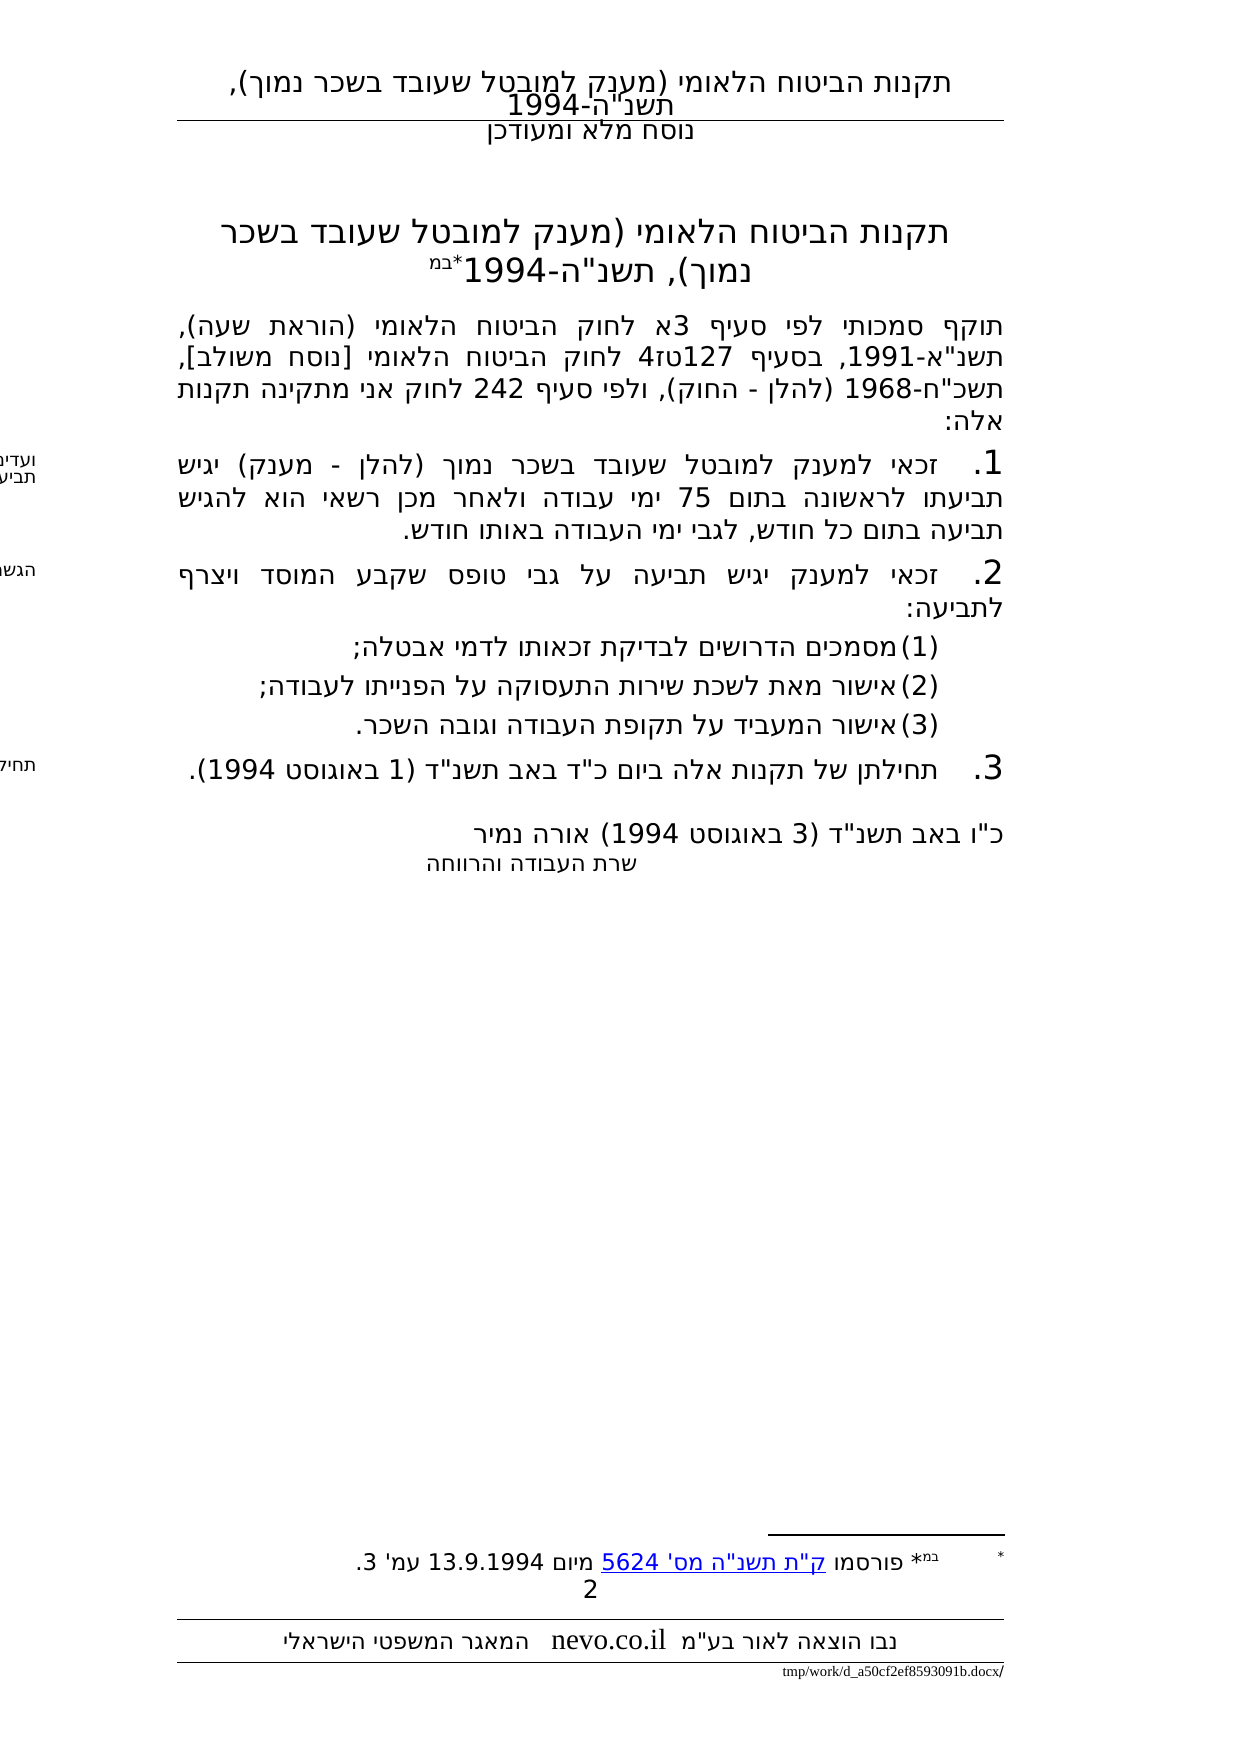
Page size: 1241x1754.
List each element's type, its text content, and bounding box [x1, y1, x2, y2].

text בתוקף סמכותי לפי סעיף 3א לחוק הביטוח הלאומי (הוראת שעה), תשנ"א-1991, בסעיף 127טז4 לחוק הביטוח הלאומי [נוסח משולב], תשכ"ח-1968 (להלן - החוק), ולפי סעיף 242 לחוק אני מתקינה תקנות אלה: [177, 310, 1004, 436]
text (1) מסמכים הדרושים לבדיקת זכאותו לדמי אבטלה; [177, 631, 939, 663]
text 1. זכאי למענק למובטל שעובד בשכר נמוך (להלן - מענק) יגיש תביעתו לראשונה בתום 75 ימי עבודה ולאחר מכן רשאי הוא להגיש תביעה בתום כל חודש, לגבי ימי העבודה באותו חודש. [177, 444, 1004, 546]
text 2. זכאי למענק יגיש תביעה על גבי טופס שקבע המוסד ויצרף לתביעה: [177, 553, 1004, 624]
text תקנות הביטוח הלאומי (מענק למובטל שעובד בשכר נמוך), תשנ"ה-1994* [177, 212, 1004, 290]
text (2) אישור מאת לשכת שירות התעסוקה על הפנייתו לעבודה; [177, 670, 939, 702]
text 3. תחילתן של תקנות אלה ביום כ"ד באב תשנ"ד (1 באוגוסט 1994). [177, 748, 1004, 787]
text שרת העבודה והרווחה [177, 850, 1004, 877]
text כ"ו באב תשנ"ד (3 באוגוסט 1994) אורה נמיר [177, 819, 1004, 850]
text (3) אישור המעביד על תקופת העבודה וגובה השכר. [177, 709, 939, 741]
